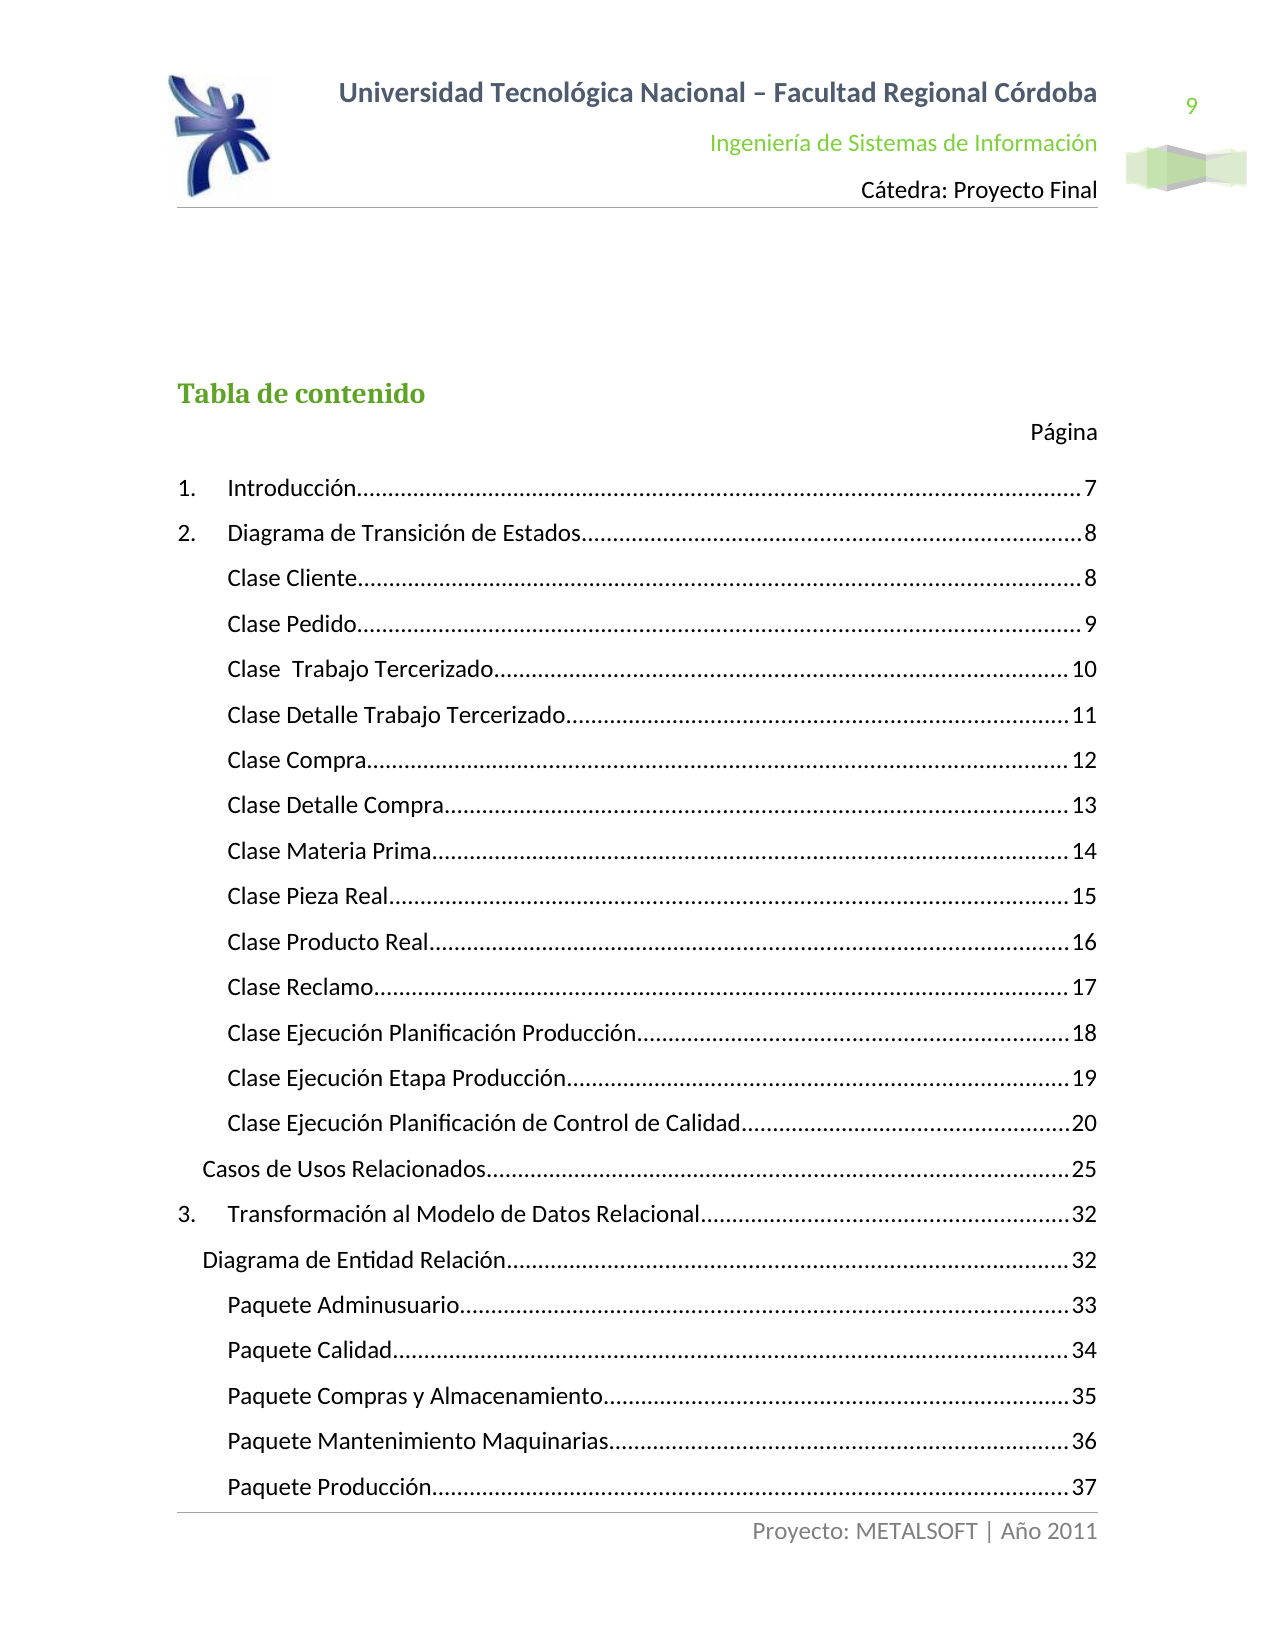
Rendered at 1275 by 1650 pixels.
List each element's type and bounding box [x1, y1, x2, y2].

picture [167, 74, 272, 199]
